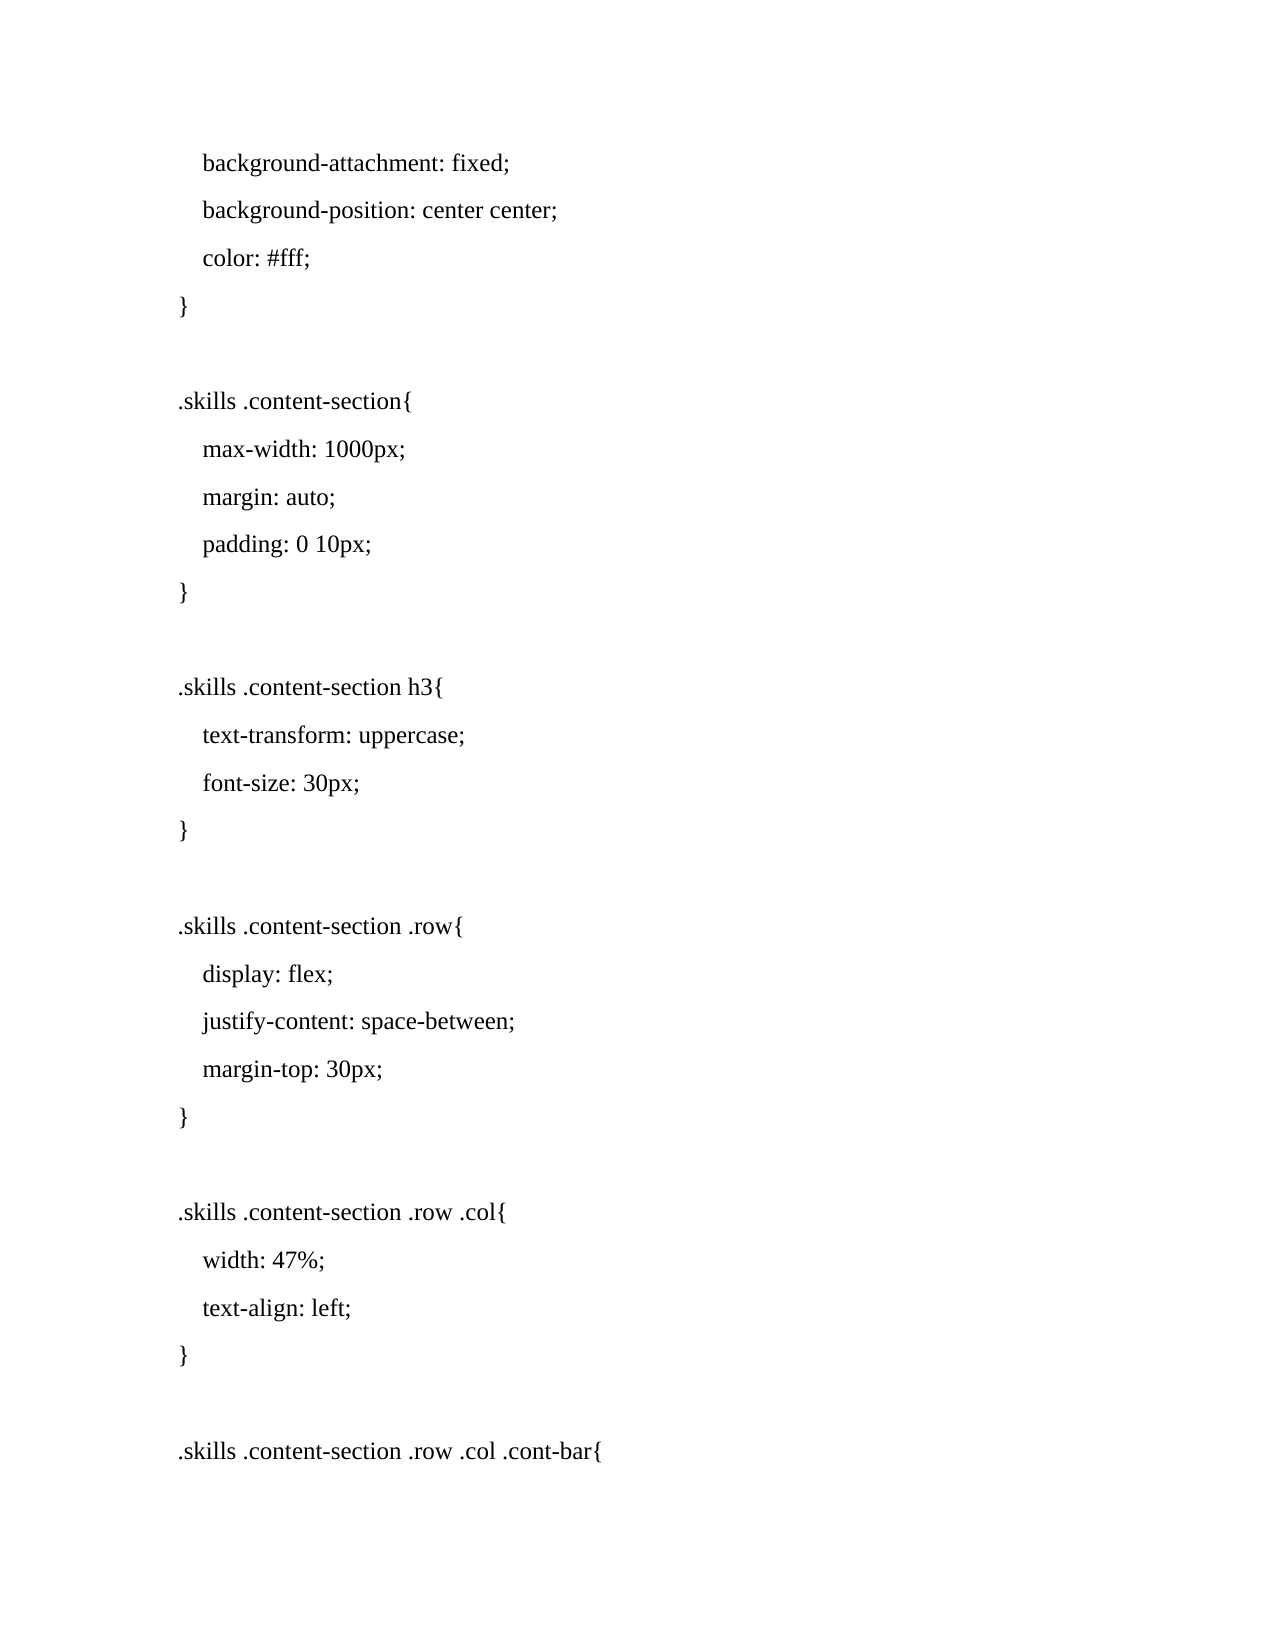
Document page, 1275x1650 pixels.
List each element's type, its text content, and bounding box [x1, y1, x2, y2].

text justify-content: space-between; [177, 1006, 1098, 1035]
text } [177, 816, 1098, 844]
text color: #fff; [177, 243, 1098, 272]
text margin-top: 30px; [177, 1054, 1098, 1083]
text text-align: left; [177, 1293, 1098, 1321]
text } [177, 1340, 1098, 1369]
text } [177, 577, 1098, 606]
text width: 47%; [177, 1245, 1098, 1274]
text .skills .content-section h3{ [177, 672, 1098, 701]
text } [177, 291, 1098, 319]
text font-size: 30px; [177, 768, 1098, 797]
text .skills .content-section{ [177, 386, 1098, 415]
text display: flex; [177, 959, 1098, 987]
text max-width: 1000px; [177, 434, 1098, 463]
text .skills .content-section .row .col{ [177, 1197, 1098, 1226]
text text-transform: uppercase; [177, 720, 1098, 749]
text margin: auto; [177, 482, 1098, 510]
text } [177, 1102, 1098, 1131]
text .skills .content-section .row{ [177, 911, 1098, 940]
text .skills .content-section .row .col .cont-bar{ [177, 1436, 1098, 1464]
text background-position: center center; [177, 195, 1098, 224]
text padding: 0 10px; [177, 529, 1098, 558]
text background-attachment: fixed; [177, 148, 1098, 176]
